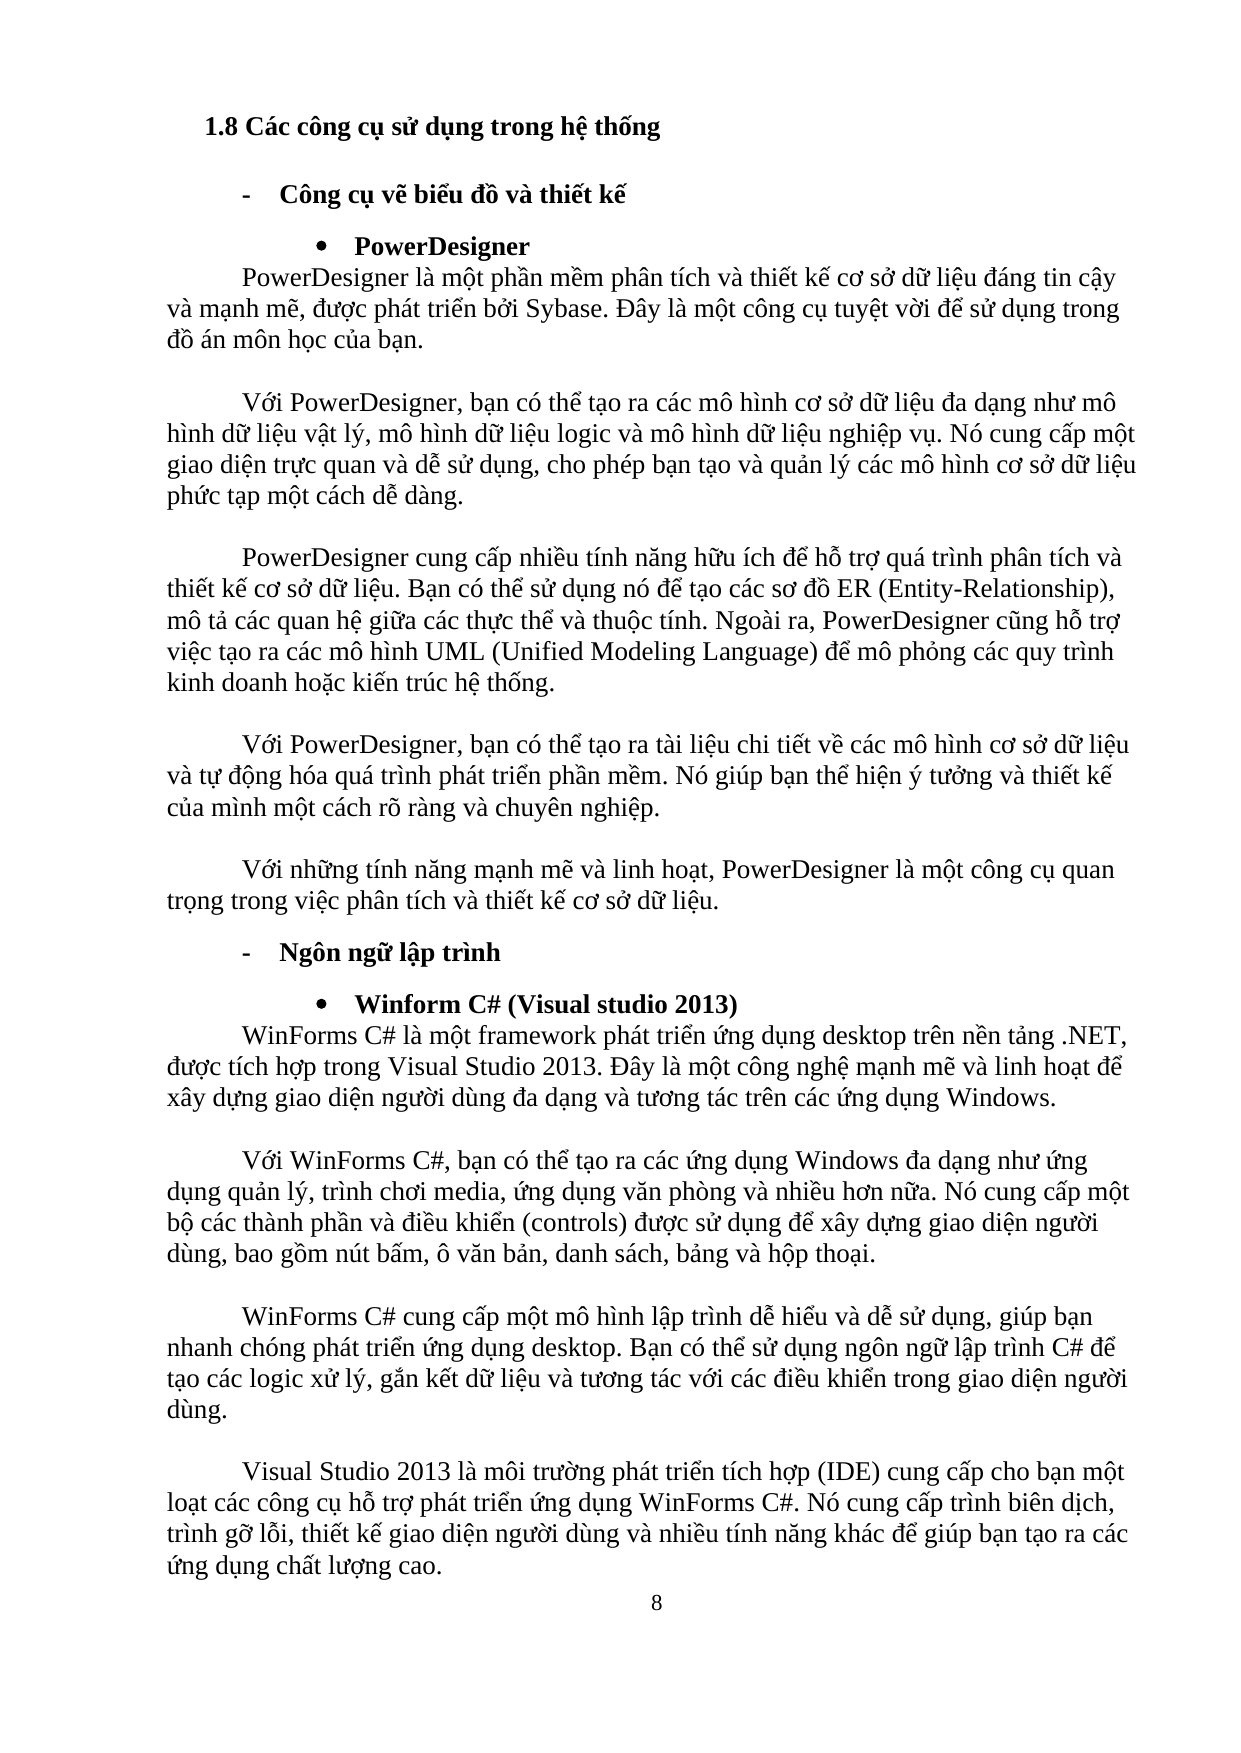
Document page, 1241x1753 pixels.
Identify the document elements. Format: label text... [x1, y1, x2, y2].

list Ngôn ngữ lập trình [242, 936, 1146, 967]
list PowerDesigner [317, 230, 1146, 261]
text WinForms C# cung cấp một mô hình lập trình dễ hiểu và dễ sử dụng, giúp bạn nhanh chóng phát triển ứng dụng desktop. Bạn có thể sử dụng ngôn ngữ lập trình C# để tạo các logic xử lý, gắn kết dữ liệu và tương tác với các điều khiển trong giao diện người dùng. [167, 1299, 1146, 1424]
text PowerDesigner là một phần mềm phân tích và thiết kế cơ sở dữ liệu đáng tin cậy và mạnh mẽ, được phát triển bởi Sybase. Đây là một công cụ tuyệt vời để sử dụng trong đồ án môn học của bạn. [167, 261, 1146, 354]
text Với PowerDesigner, bạn có thể tạo ra các mô hình cơ sở dữ liệu đa dạng như mô hình dữ liệu vật lý, mô hình dữ liệu logic và mô hình dữ liệu nghiệp vụ. Nó cung cấp một giao diện trực quan và dễ sử dụng, cho phép bạn tạo và quản lý các mô hình cơ sở dữ liệu phức tạp một cách dễ dàng. [167, 386, 1146, 510]
list Công cụ vẽ biểu đồ và thiết kế [242, 178, 1146, 209]
text Với những tính năng mạnh mẽ và linh hoạt, PowerDesigner là một công cụ quan trọng trong việc phân tích và thiết kế cơ sở dữ liệu. [167, 853, 1146, 915]
text Với WinForms C#, bạn có thể tạo ra các ứng dụng Windows đa dạng như ứng dụng quản lý, trình chơi media, ứng dụng văn phòng và nhiều hơn nữa. Nó cung cấp một bộ các thành phần và điều khiển (controls) được sử dụng để xây dựng giao diện người dùng, bao gồm nút bấm, ô văn bản, danh sách, bảng và hộp thoại. [167, 1144, 1146, 1268]
list Winform C# (Visual studio 2013) [317, 988, 1146, 1019]
text Các công cụ sử dụng trong hệ thống [204, 110, 1146, 142]
text PowerDesigner cung cấp nhiều tính năng hữu ích để hỗ trợ quá trình phân tích và thiết kế cơ sở dữ liệu. Bạn có thể sử dụng nó để tạo các sơ đồ ER (Entity-Relationship), mô tả các quan hệ giữa các thực thể và thuộc tính. Ngoài ra, PowerDesigner cũng hỗ trợ việc tạo ra các mô hình UML (Unified Modeling Language) để mô phỏng các quy trình kinh doanh hoặc kiến trúc hệ thống. [167, 541, 1146, 697]
text Với PowerDesigner, bạn có thể tạo ra tài liệu chi tiết về các mô hình cơ sở dữ liệu và tự động hóa quá trình phát triển phần mềm. Nó giúp bạn thể hiện ý tưởng và thiết kế của mình một cách rõ ràng và chuyên nghiệp. [167, 728, 1146, 822]
text WinForms C# là một framework phát triển ứng dụng desktop trên nền tảng .NET, được tích hợp trong Visual Studio 2013. Đây là một công nghệ mạnh mẽ và linh hoạt để xây dựng giao diện người dùng đa dạng và tương tác trên các ứng dụng Windows. [167, 1019, 1146, 1113]
text Visual Studio 2013 là môi trường phát triển tích hợp (IDE) cung cấp cho bạn một loạt các công cụ hỗ trợ phát triển ứng dụng WinForms C#. Nó cung cấp trình biên dịch, trình gỡ lỗi, thiết kế giao diện người dùng và nhiều tính năng khác để giúp bạn tạo ra các ứng dụng chất lượng cao. [167, 1455, 1146, 1580]
